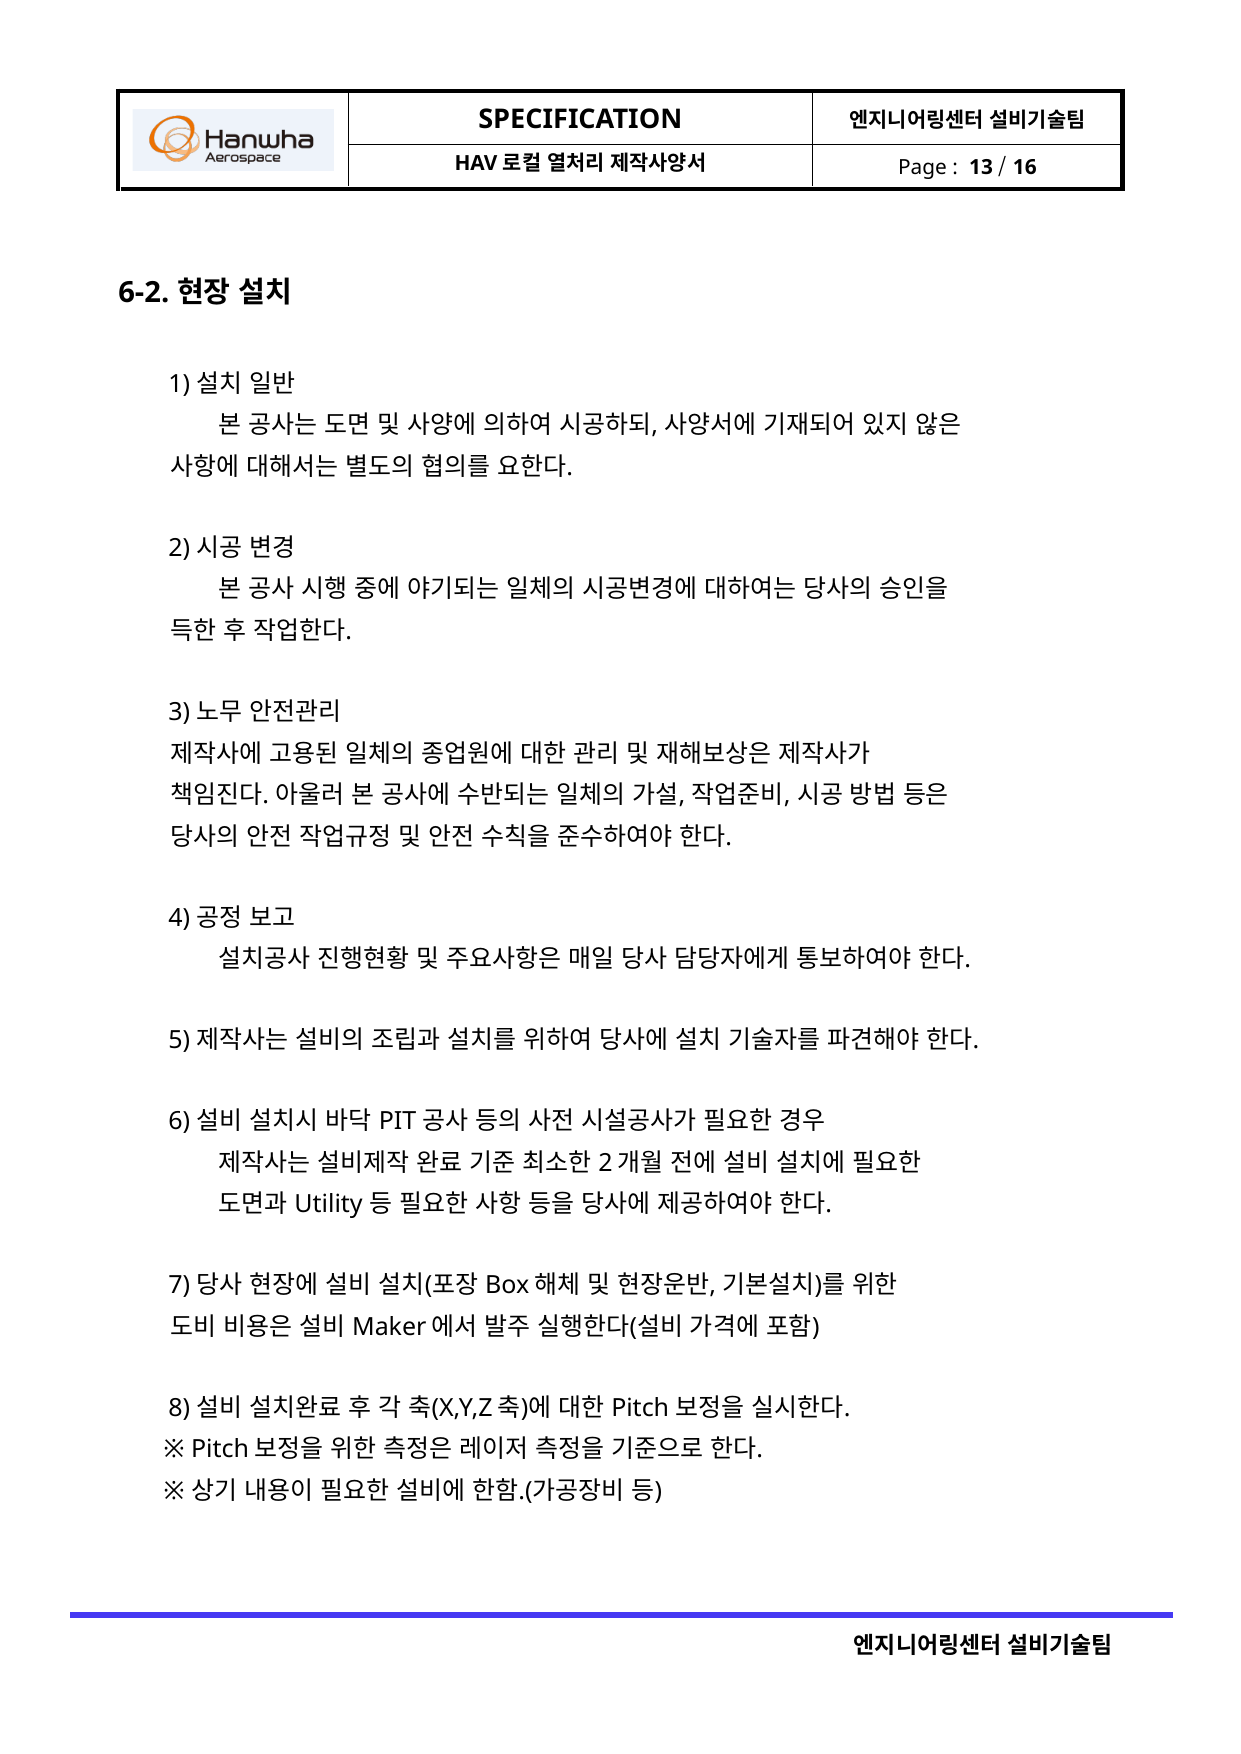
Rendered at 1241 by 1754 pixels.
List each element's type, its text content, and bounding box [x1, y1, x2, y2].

text 7) 당사 현장에 설비 설치(포장 Box해체 및 현장운반, 기본설치)를 위한 [118, 1265, 1134, 1301]
text 도비 비용은 설비 Maker에서 발주 실행한다(설비 가격에 포함) [118, 1306, 1134, 1343]
text 5) 제작사는 설비의 조립과 설치를 위하여 당사에 설치 기술자를 파견해야 한다. [118, 1020, 1134, 1056]
text ※ Pitch보정을 위한 측정은 레이저 측정을 기준으로 한다. [118, 1429, 1134, 1465]
text 8) 설비 설치완료 후 각 축(X,Y,Z축)에 대한 Pitch 보정을 실시한다. [118, 1387, 1134, 1423]
text 설치공사 진행현황 및 주요사항은 매일 당사 담당자에게 통보하여야 한다. [118, 939, 1134, 975]
text 사항에 대해서는 별도의 협의를 요한다. [118, 446, 1134, 483]
text 책임진다. 아울러 본 공사에 수반되는 일체의 가설, 작업준비, 시공 방법 등은 [118, 775, 1134, 811]
text 2) 시공 변경 [118, 527, 1134, 563]
text 1) 설치 일반 [118, 363, 1134, 399]
picture [132, 109, 334, 171]
text 3) 노무 안전관리 [118, 691, 1134, 728]
text 도면과 Utility 등 필요한 사항 등을 당사에 제공하여야 한다. [118, 1184, 1134, 1220]
text ※ 상기 내용이 필요한 설비에 한함.(가공장비 등) [118, 1471, 1134, 1507]
text 당사의 안전 작업규정 및 안전 수칙을 준수하여야 한다. [118, 816, 1134, 853]
text 득한 후 작업한다. [118, 611, 1134, 647]
text 본 공사는 도면 및 사양에 의하여 시공하되, 사양서에 기재되어 있지 않은 [118, 405, 1134, 441]
text 6-2. 현장 설치 [118, 269, 1134, 311]
text 제작사는 설비제작 완료 기준 최소한 2개월 전에 설비 설치에 필요한 [118, 1142, 1134, 1178]
text 제작사에 고용된 일체의 종업원에 대한 관리 및 재해보상은 제작사가 [118, 733, 1134, 769]
text 본 공사 시행 중에 야기되는 일체의 시공변경에 대하여는 당사의 승인을 [118, 569, 1134, 605]
text 4) 공정 보고 [118, 897, 1134, 933]
text 6) 설비 설치시 바닥 PIT 공사 등의 사전 시설공사가 필요한 경우 [118, 1101, 1134, 1137]
